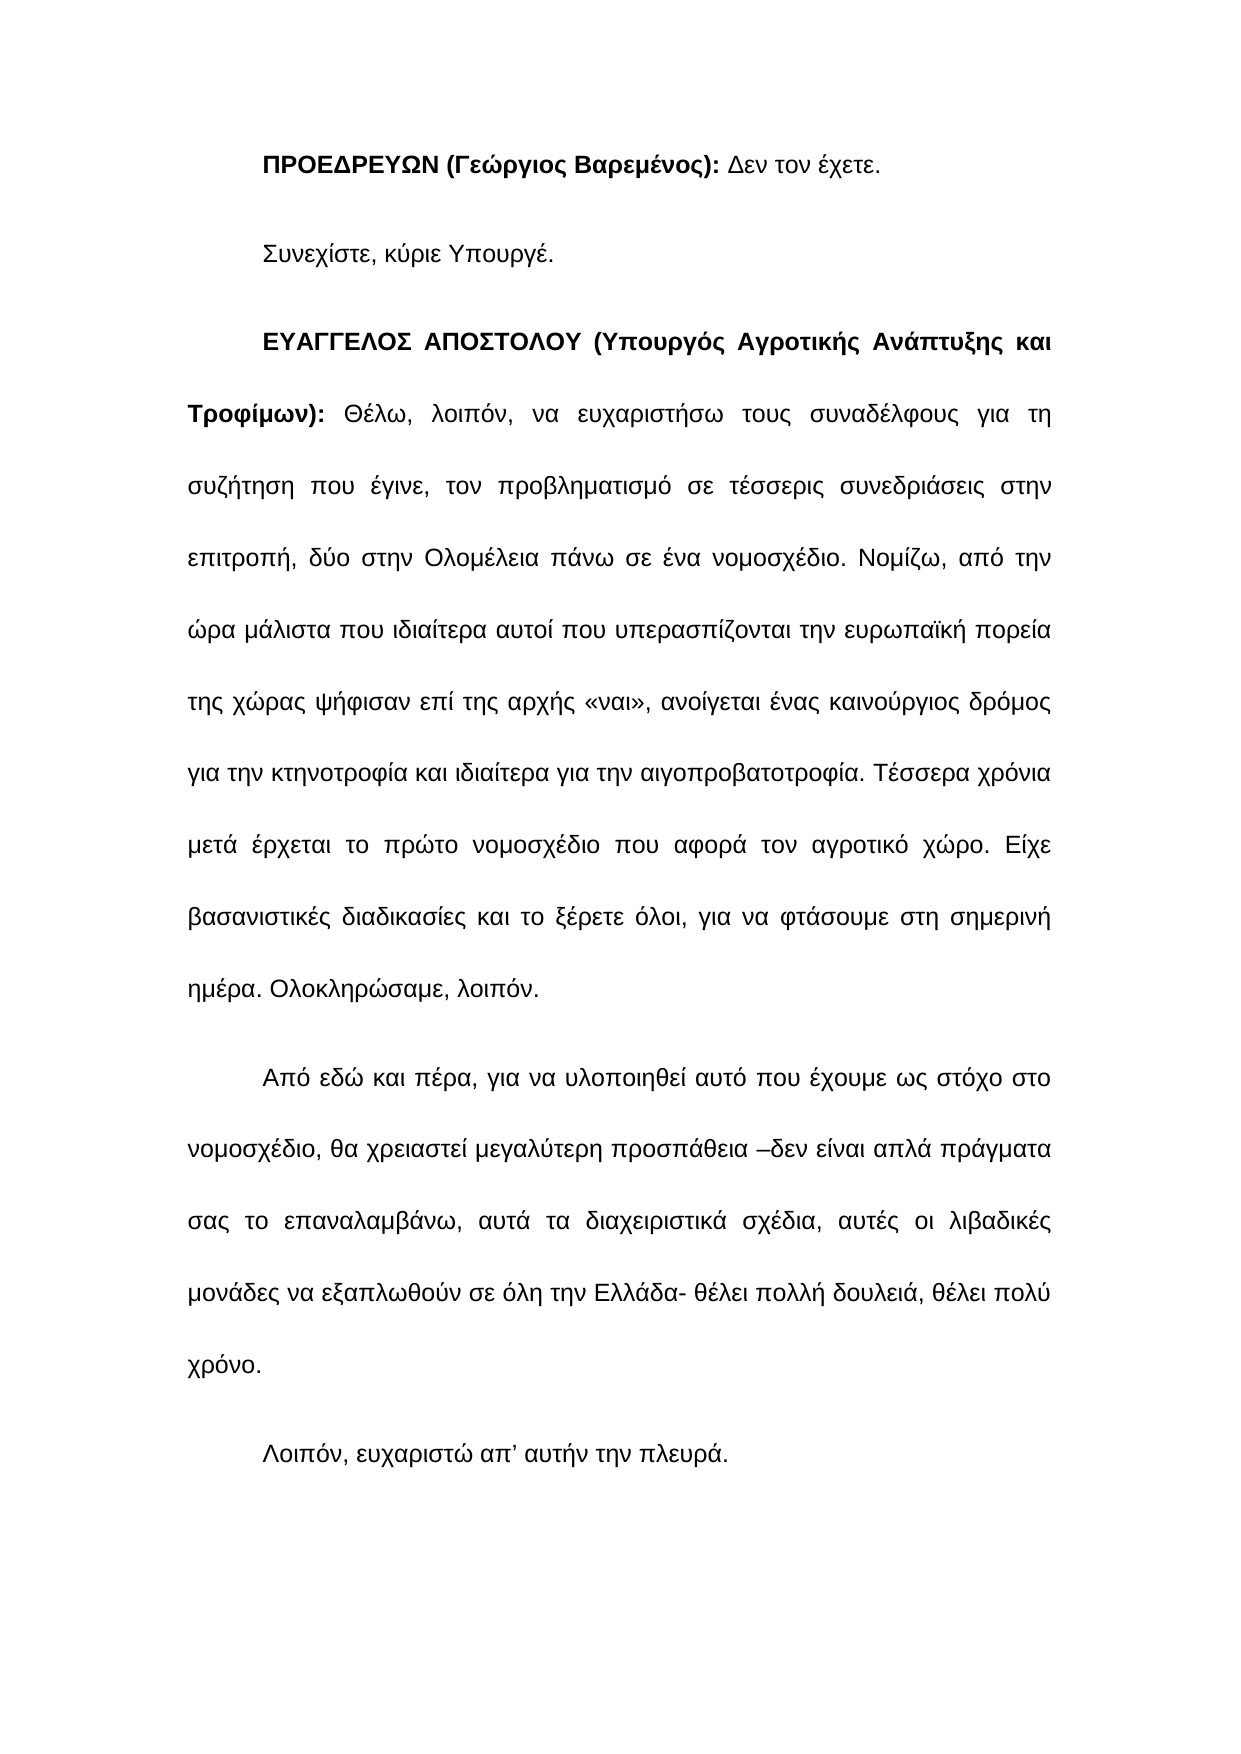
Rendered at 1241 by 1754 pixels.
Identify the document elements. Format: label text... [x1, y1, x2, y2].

text Λοιπόν, ευχαριστώ απ’ αυτήν την πλευρά. [187, 1438, 1053, 1467]
text ΕΥΑΓΓΕΛΟΣ ΑΠΟΣΤΟΛΟΥ (Υπουργός Αγροτικής Ανάπτυξης και Τροφίμων): Θέλω, λοιπόν, να ευχαριστήσω τους συναδέλφους για τη συζήτηση που έγινε, τον προβληματισμό σε τέσσερις συνεδριάσεις στην επιτροπή, δύο στην Ολομέλεια πάνω σε ένα νομοσχέδιο. Νομίζω, από την ώρα μάλιστα που ιδιαίτερα αυτοί που υπερασπίζονται την ευρωπαϊκή πορεία της χώρας ψήφισαν επί της αρχής «ναι», ανοίγεται ένας καινούργιος δρόμος για την κτηνοτροφία και ιδιαίτερα για την αιγοπροβατοτροφία. Τέσσερα χρόνια μετά έρχεται το πρώτο νομοσχέδιο που αφορά τον αγροτικό χώρο. Είχε βασανιστικές διαδικασίες και το ξέρετε όλοι, για να φτάσουμε στη σημερινή ημέρα. Ολοκληρώσαμε, λοιπόν. [187, 327, 1053, 1003]
text Από εδώ και πέρα, για να υλοποιηθεί αυτό που έχουμε ως στόχο στο νομοσχέδιο, θα χρειαστεί μεγαλύτερη προσπάθεια –δεν είναι απλά πράγματα σας το επαναλαμβάνω, αυτά τα διαχειριστικά σχέδια, αυτές οι λιβαδικές μονάδες να εξαπλωθούν σε όλη την Ελλάδα- θέλει πολλή δουλειά, θέλει πολύ χρόνο. [187, 1062, 1053, 1379]
text Συνεχίστε, κύριε Υπουργέ. [187, 238, 1053, 267]
text ΠΡΟΕΔΡΕΥΩΝ (Γεώργιος Βαρεμένος): Δεν τον έχετε. [187, 150, 1053, 179]
